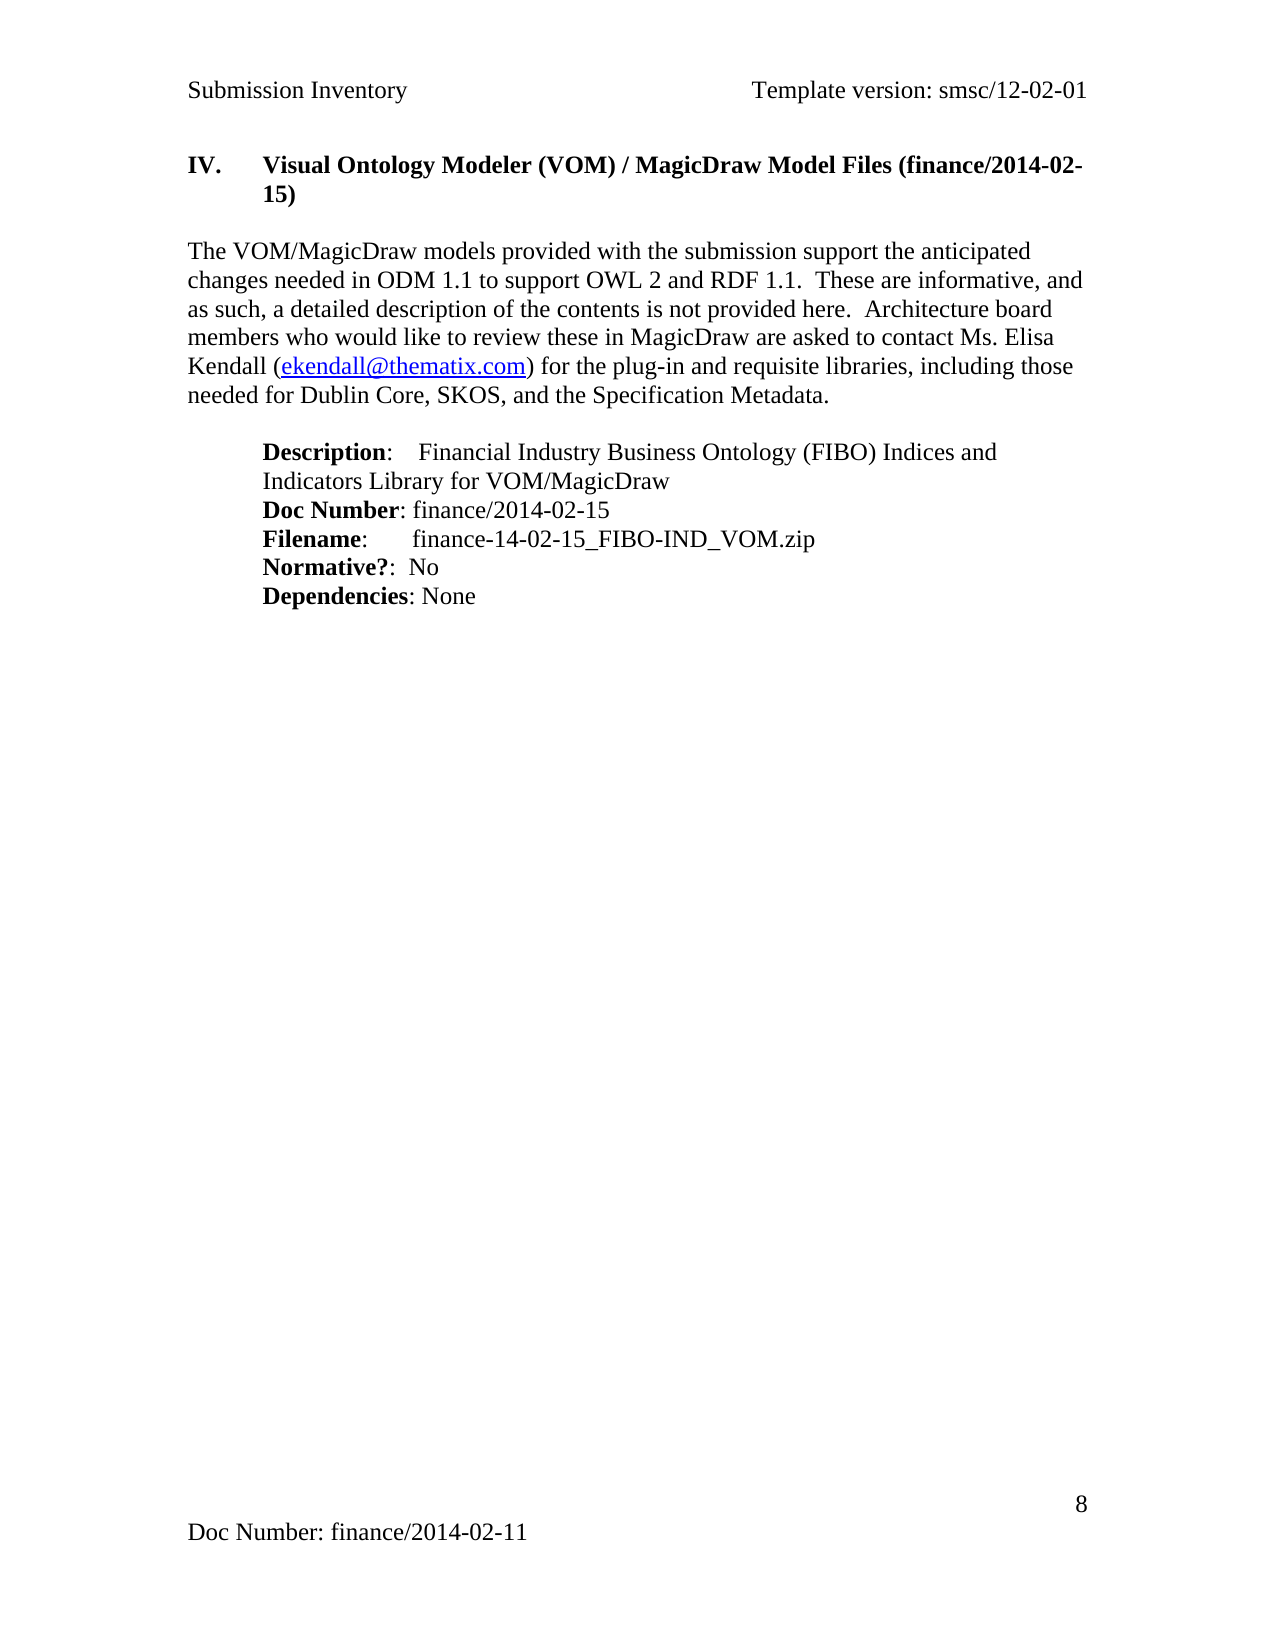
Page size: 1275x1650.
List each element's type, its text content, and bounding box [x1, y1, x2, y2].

text The VOM/MagicDraw models provided with the submission support the anticipated changes needed in ODM 1.1 to support OWL 2 and RDF 1.1. These are informative, and as such, a detailed description of the contents is not provided here. Architecture board members who would like to review these in MagicDraw are asked to contact Ms. Elisa Kendall (ekendall@thematix.com) for the plug-in and requisite libraries, including those needed for Dublin Core, SKOS, and the Specification Metadata. [187, 236, 1087, 409]
text Doc Number: finance/2014-02-15 [262, 495, 1087, 524]
text Dependencies: None [262, 581, 1087, 610]
text Normative?: No [262, 552, 1087, 581]
text Description: Financial Industry Business Ontology (FIBO) Indices and Indicators Library for VOM/MagicDraw [262, 437, 1087, 495]
list Visual Ontology Modeler (VOM) / MagicDraw Model Files (finance/2014-02-15) [187, 150, 1087, 207]
text Filename: finance-14-02-15_FIBO-IND_VOM.zip [262, 524, 1087, 552]
